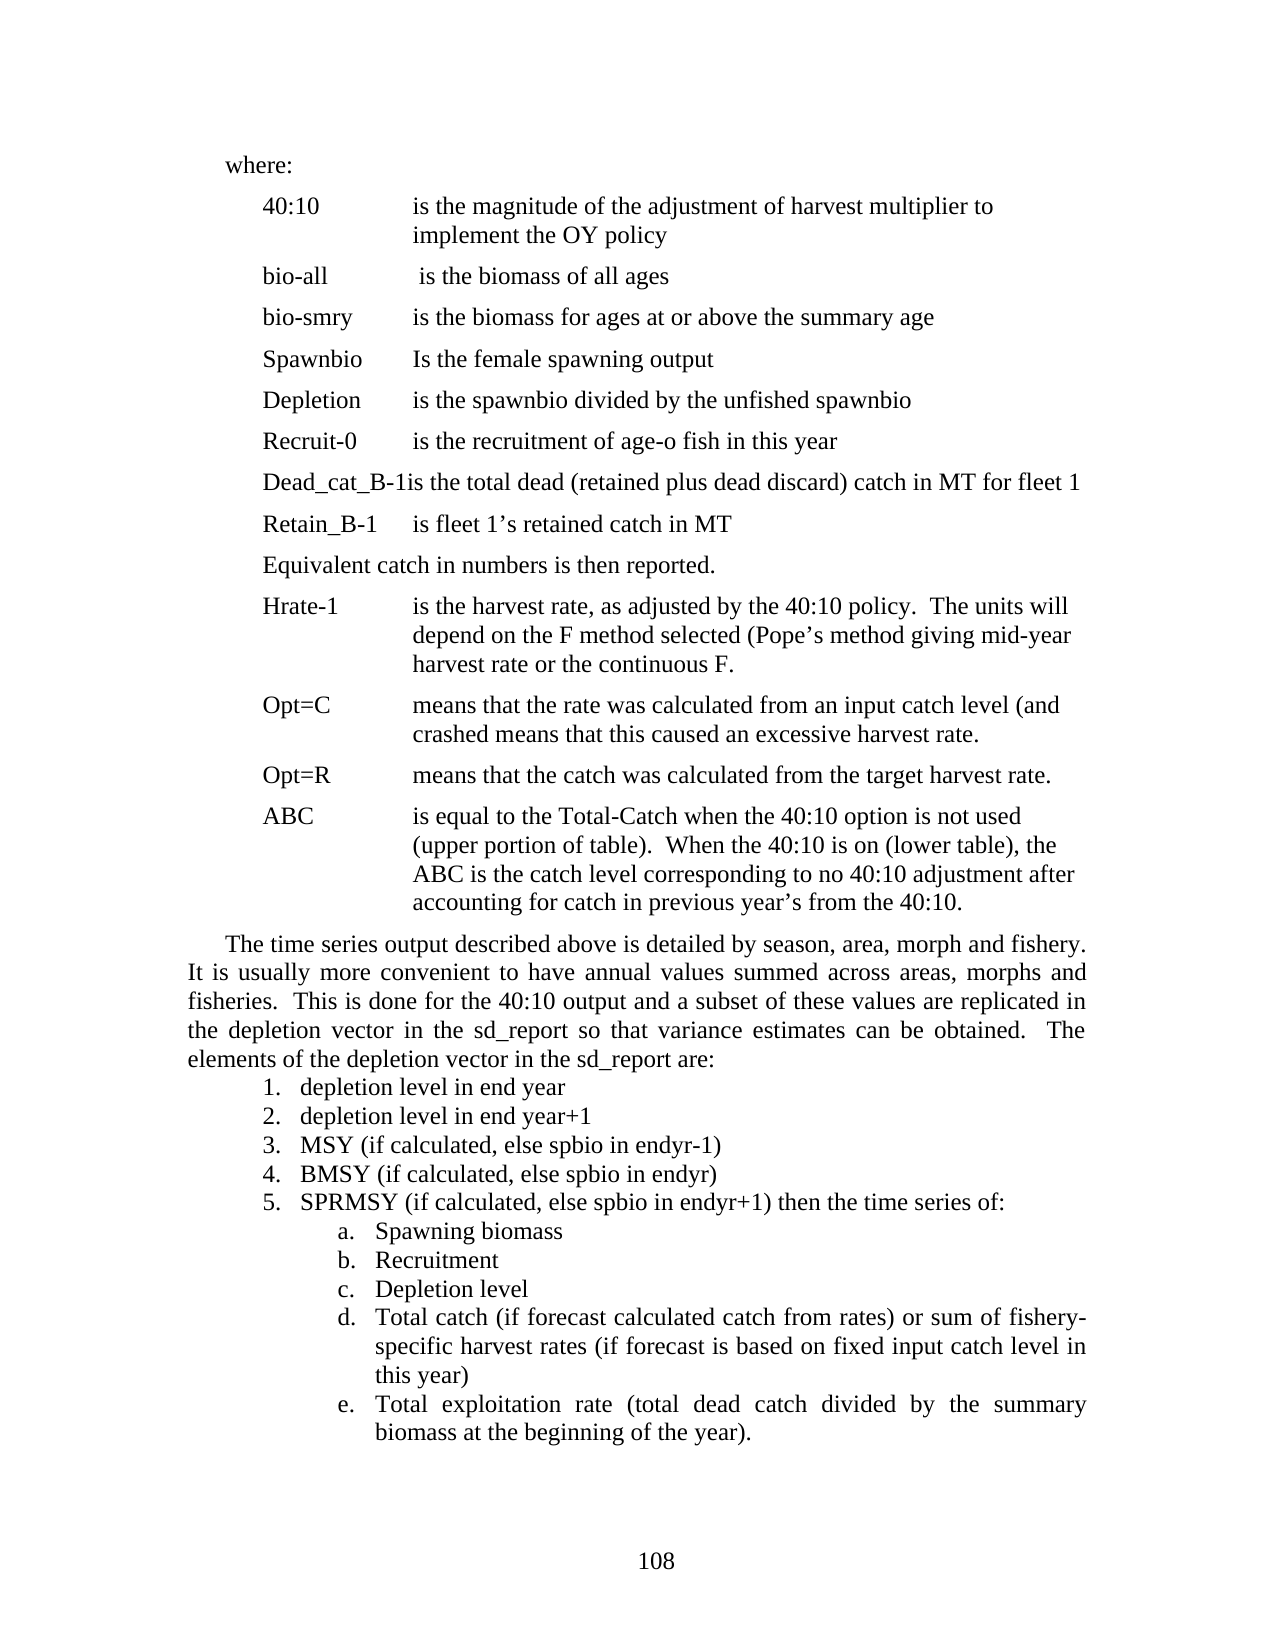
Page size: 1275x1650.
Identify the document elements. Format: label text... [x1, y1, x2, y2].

list MSY (if calculated, else spbio in endyr-1) [262, 1130, 1087, 1159]
list Hrate-1 is the harvest rate, as adjusted by the 40:10 policy. The units will depend on the F method selected (Pope’s method giving mid-year harvest rate or the continuous F. [262, 591, 1087, 677]
list bio-smry is the biomass for ages at or above the summary age [262, 302, 1087, 331]
list Retain_B-1 is fleet 1’s retained catch in MT [262, 509, 1087, 537]
list bio-all is the biomass of all ages [262, 261, 1087, 290]
list Opt=C means that the rate was calculated from an input catch level (and crashed means that this caused an excessive harvest rate. [262, 690, 1087, 747]
list 40:10 is the magnitude of the adjustment of harvest multiplier to implement the OY policy [262, 191, 1087, 249]
list Opt=R means that the catch was calculated from the target harvest rate. [262, 760, 1087, 789]
text where: [187, 150, 1087, 179]
list Dead_cat_B-1is the total dead (retained plus dead discard) catch in MT for fleet 1 [262, 467, 1087, 496]
list Total catch (if forecast calculated catch from rates) or sum of fishery-specific harvest rates (if forecast is based on fixed input catch level in this year) [337, 1302, 1087, 1389]
list ABC is equal to the Total-Catch when the 40:10 option is not used (upper portion of table). When the 40:10 is on (lower table), the ABC is the catch level corresponding to no 40:10 adjustment after accounting for catch in previous year’s from the 40:10. [262, 801, 1087, 916]
list SPRMSY (if calculated, else spbio in endyr+1) then the time series of: [262, 1187, 1087, 1216]
list depletion level in end year [262, 1072, 1087, 1101]
list depletion level in end year+1 [262, 1101, 1087, 1130]
list BMSY (if calculated, else spbio in endyr) [262, 1159, 1087, 1187]
list Recruit-0 is the recruitment of age-o fish in this year [262, 426, 1087, 455]
list Spawning biomass [337, 1216, 1087, 1245]
text The time series output described above is detailed by season, area, morph and fishery. It is usually more convenient to have annual values summed across areas, morphs and fisheries. This is done for the 40:10 output and a subset of these values are replicated in the depletion vector in the sd_report so that variance estimates can be obtained. The elements of the depletion vector in the sd_report are: [187, 929, 1087, 1072]
list Depletion level [337, 1274, 1087, 1302]
list Recruitment [337, 1245, 1087, 1274]
list Equivalent catch in numbers is then reported. [262, 550, 1087, 579]
list Depletion is the spawnbio divided by the unfished spawnbio [262, 385, 1087, 414]
list Spawnbio Is the female spawning output [262, 344, 1087, 372]
list Total exploitation rate (total dead catch divided by the summary biomass at the beginning of the year). [337, 1389, 1087, 1446]
